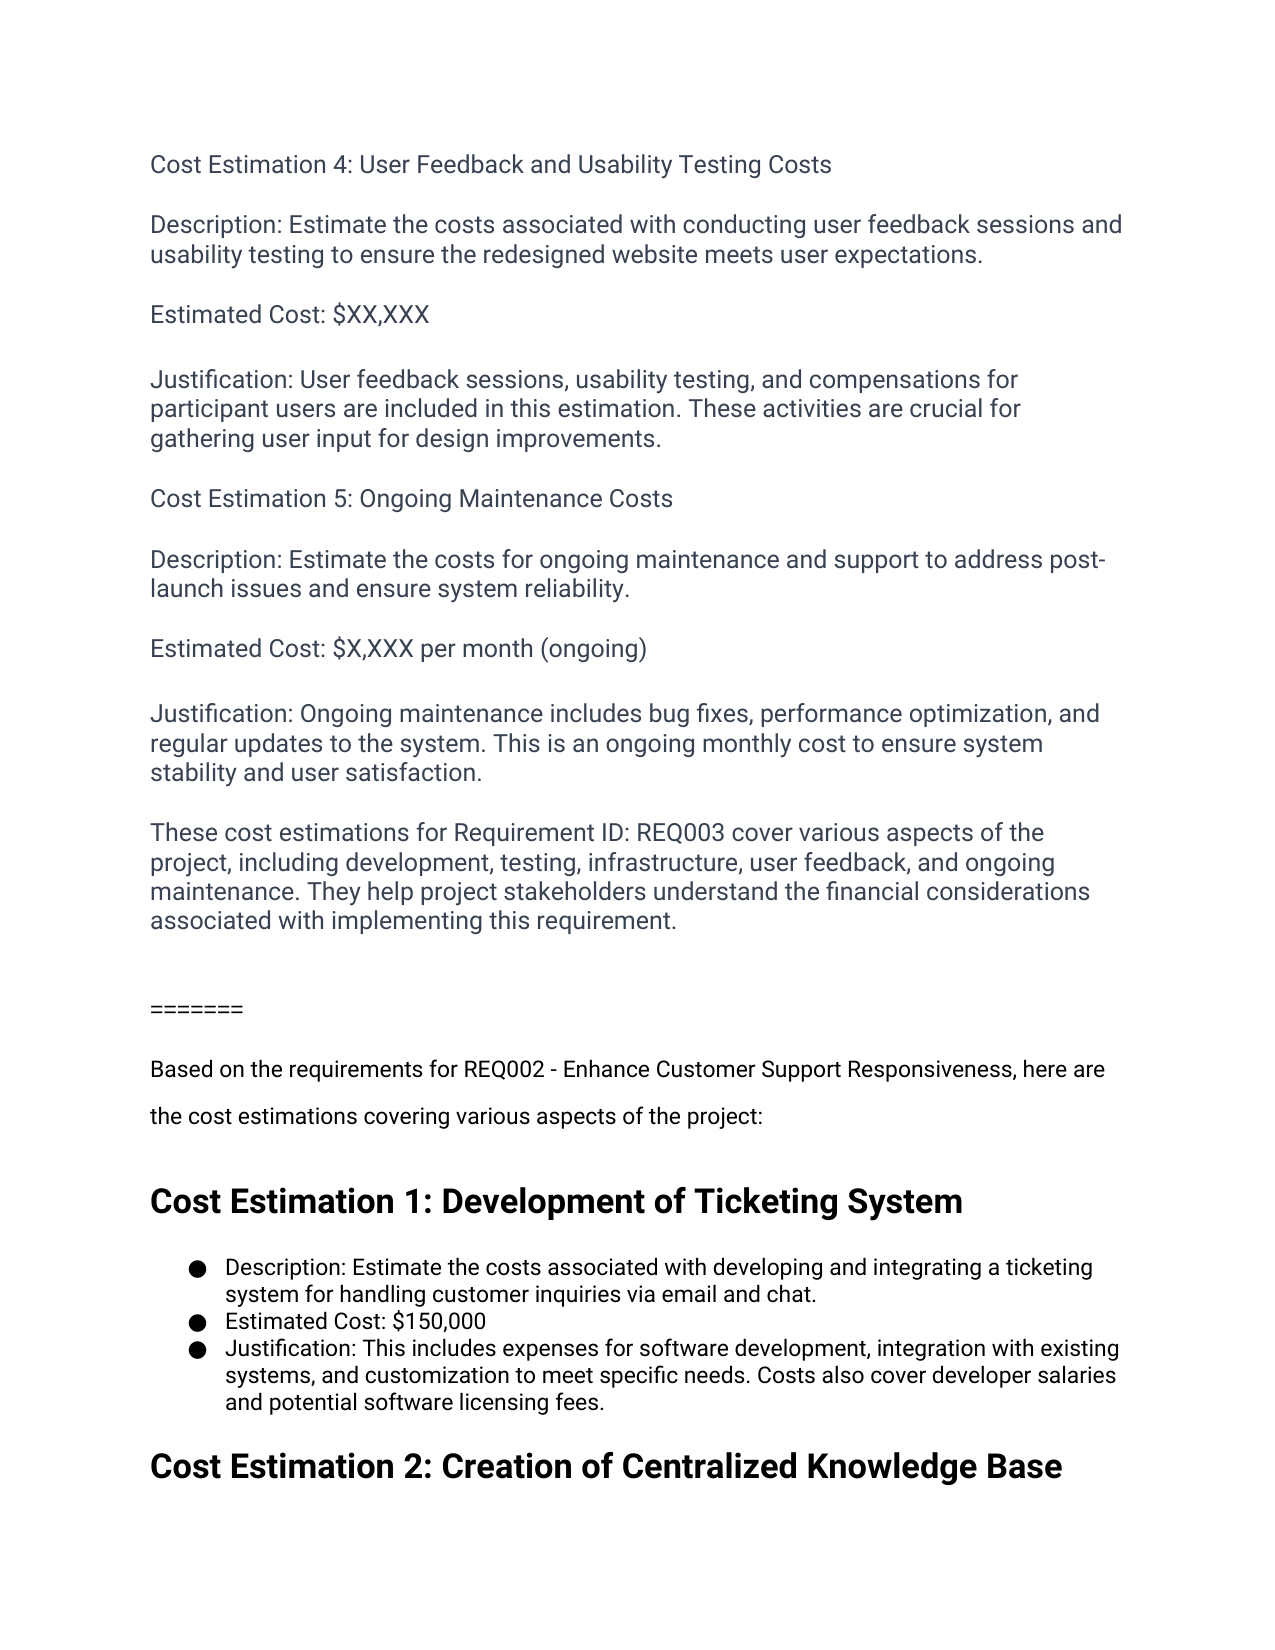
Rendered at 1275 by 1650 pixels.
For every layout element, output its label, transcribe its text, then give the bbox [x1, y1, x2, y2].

subtitle Cost Estimation 1: Development of Ticketing System [150, 1182, 1125, 1222]
text Justification: User feedback sessions, usability testing, and compensations for participant users are included in this estimation. These activities are crucial for gathering user input for design improvements. [150, 365, 1125, 453]
text ======= [150, 996, 1125, 1022]
text Estimated Cost: $XX,XXX [150, 300, 1125, 329]
text These cost estimations for Requirement ID: REQ003 cover various aspects of the project, including development, testing, infrastructure, user feedback, and ongoing maintenance. They help project stakeholders understand the financial considerations associated with implementing this requirement. [150, 818, 1125, 936]
subtitle Cost Estimation 2: Creation of Centralized Knowledge Base [150, 1447, 1125, 1487]
text Based on the requirements for REQ002 - Enhance Customer Support Responsiveness, here are the cost estimations covering various aspects of the project: [150, 1056, 1125, 1130]
text Description: Estimate the costs associated with conducting user feedback sessions and usability testing to ensure the redesigned website meets user expectations. [150, 211, 1125, 269]
list Justification: This includes expenses for software development, integration with existing systems, and customization to meet specific needs. Costs also cover developer salaries and potential software licensing fees. [187, 1335, 1125, 1416]
list Description: Estimate the costs associated with developing and integrating a ticketing system for handling customer inquiries via email and chat. [187, 1254, 1125, 1308]
text Estimated Cost: $X,XXX per month (ongoing) [150, 634, 1125, 664]
text Description: Estimate the costs for ongoing maintenance and support to address post-launch issues and ensure system reliability. [150, 545, 1125, 603]
text Cost Estimation 5: Ongoing Maintenance Costs [150, 484, 1125, 513]
list Estimated Cost: $150,000 [187, 1308, 1125, 1335]
text Justification: Ongoing maintenance includes bug fixes, performance optimization, and regular updates to the system. This is an ongoing monthly cost to ensure system stability and user satisfaction. [150, 699, 1125, 787]
text Cost Estimation 4: User Feedback and Usability Testing Costs [150, 150, 1125, 179]
